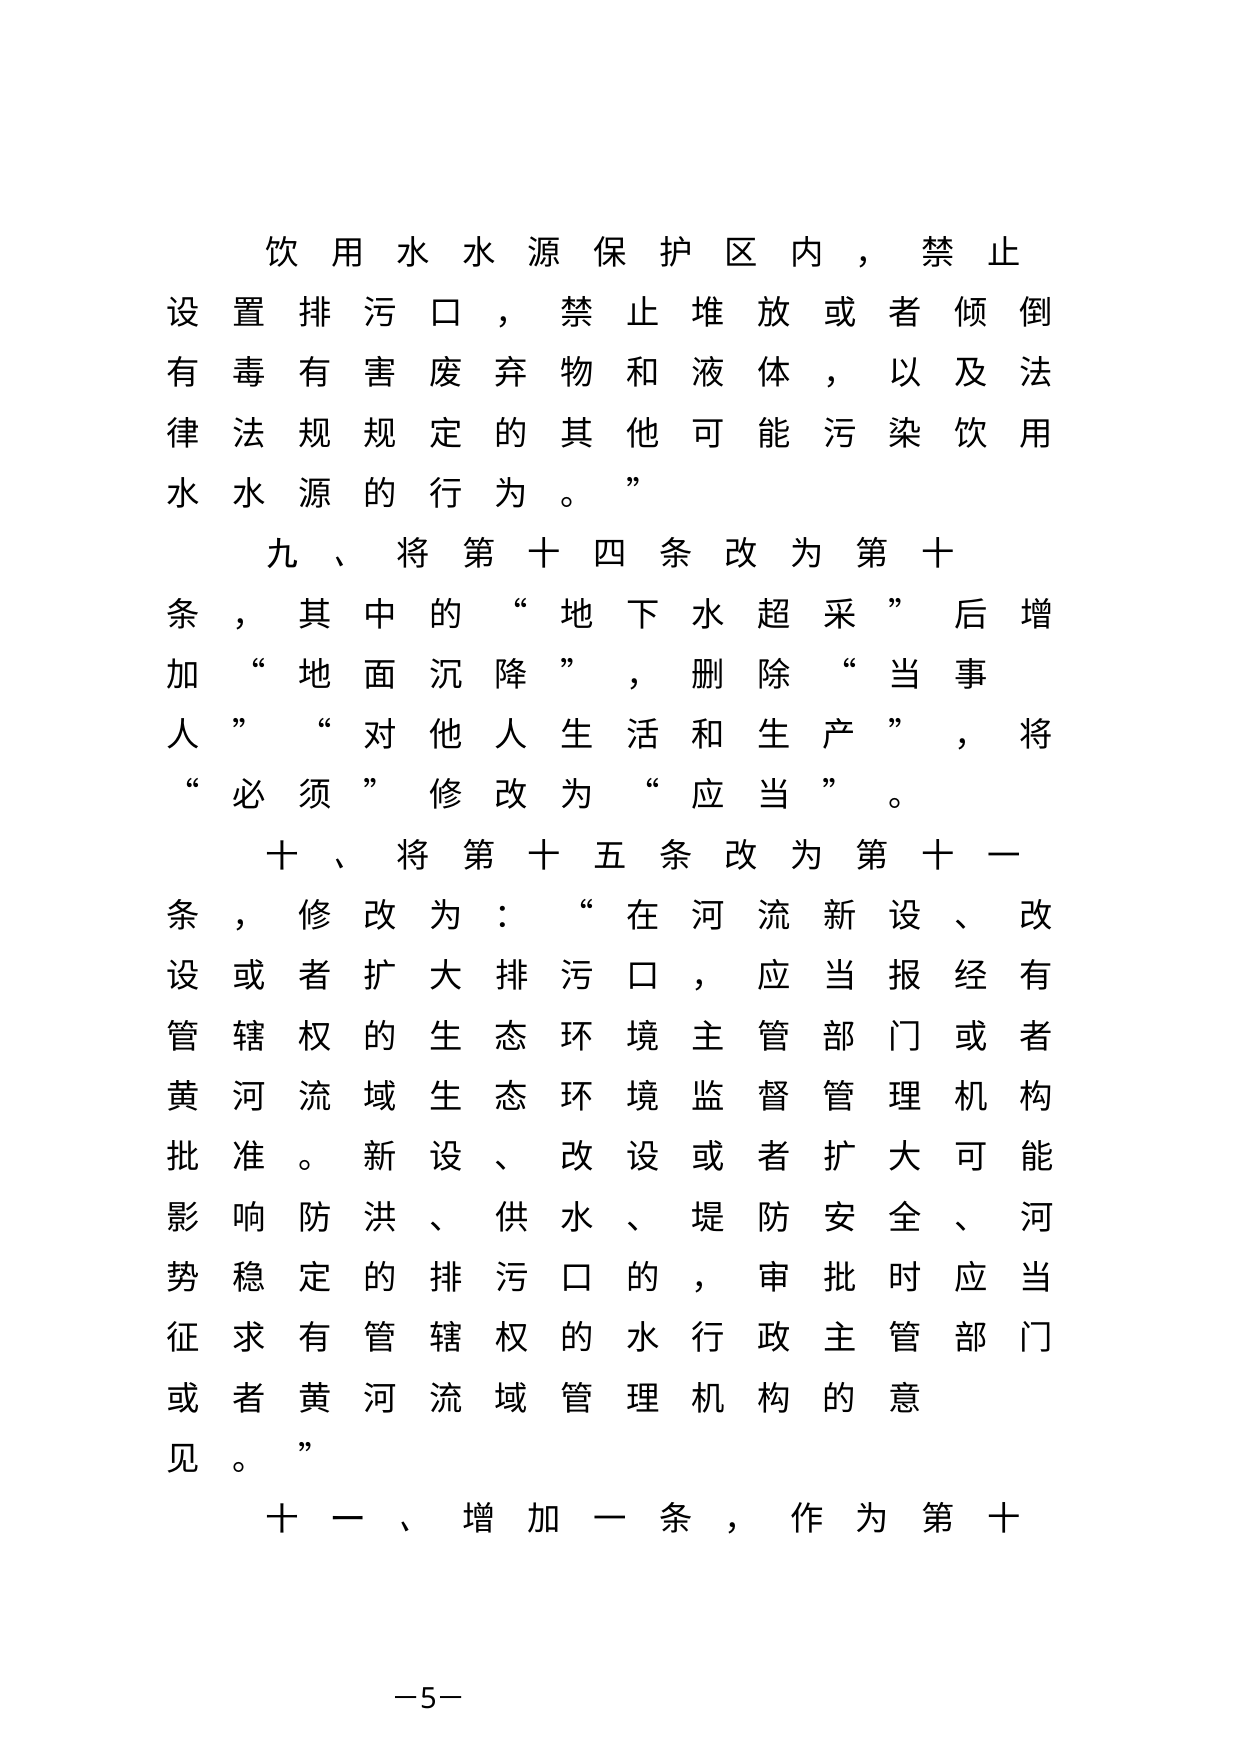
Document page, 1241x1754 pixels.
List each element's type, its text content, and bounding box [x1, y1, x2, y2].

text 九、将第十四条改为第十条，其中的“地下水超采”后增加“地面沉降”，删除“当事人”“对他人生活和生产”，将“必须”修改为“应当”。 [167, 521, 1085, 822]
text 十、将第十五条改为第十一条，修改为：“在河流新设、改设或者扩大排污口，应当报经有管辖权的生态环境主管部门或者黄河流域生态环境监督管理机构批准。新设、改设或者扩大可能影响防洪、供水、堤防安全、河势稳定的排污口的，审批时应当征求有管辖权的水行政主管部门或者黄河流域管理机构的意见。” [167, 822, 1085, 1486]
text 饮用水水源保护区内，禁止设置排污口，禁止堆放或者倾倒有毒有害废弃物和液体，以及法律法规规定的其他可能污染饮用水水源的行为。” [167, 219, 1085, 521]
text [167, 1486, 1085, 1546]
